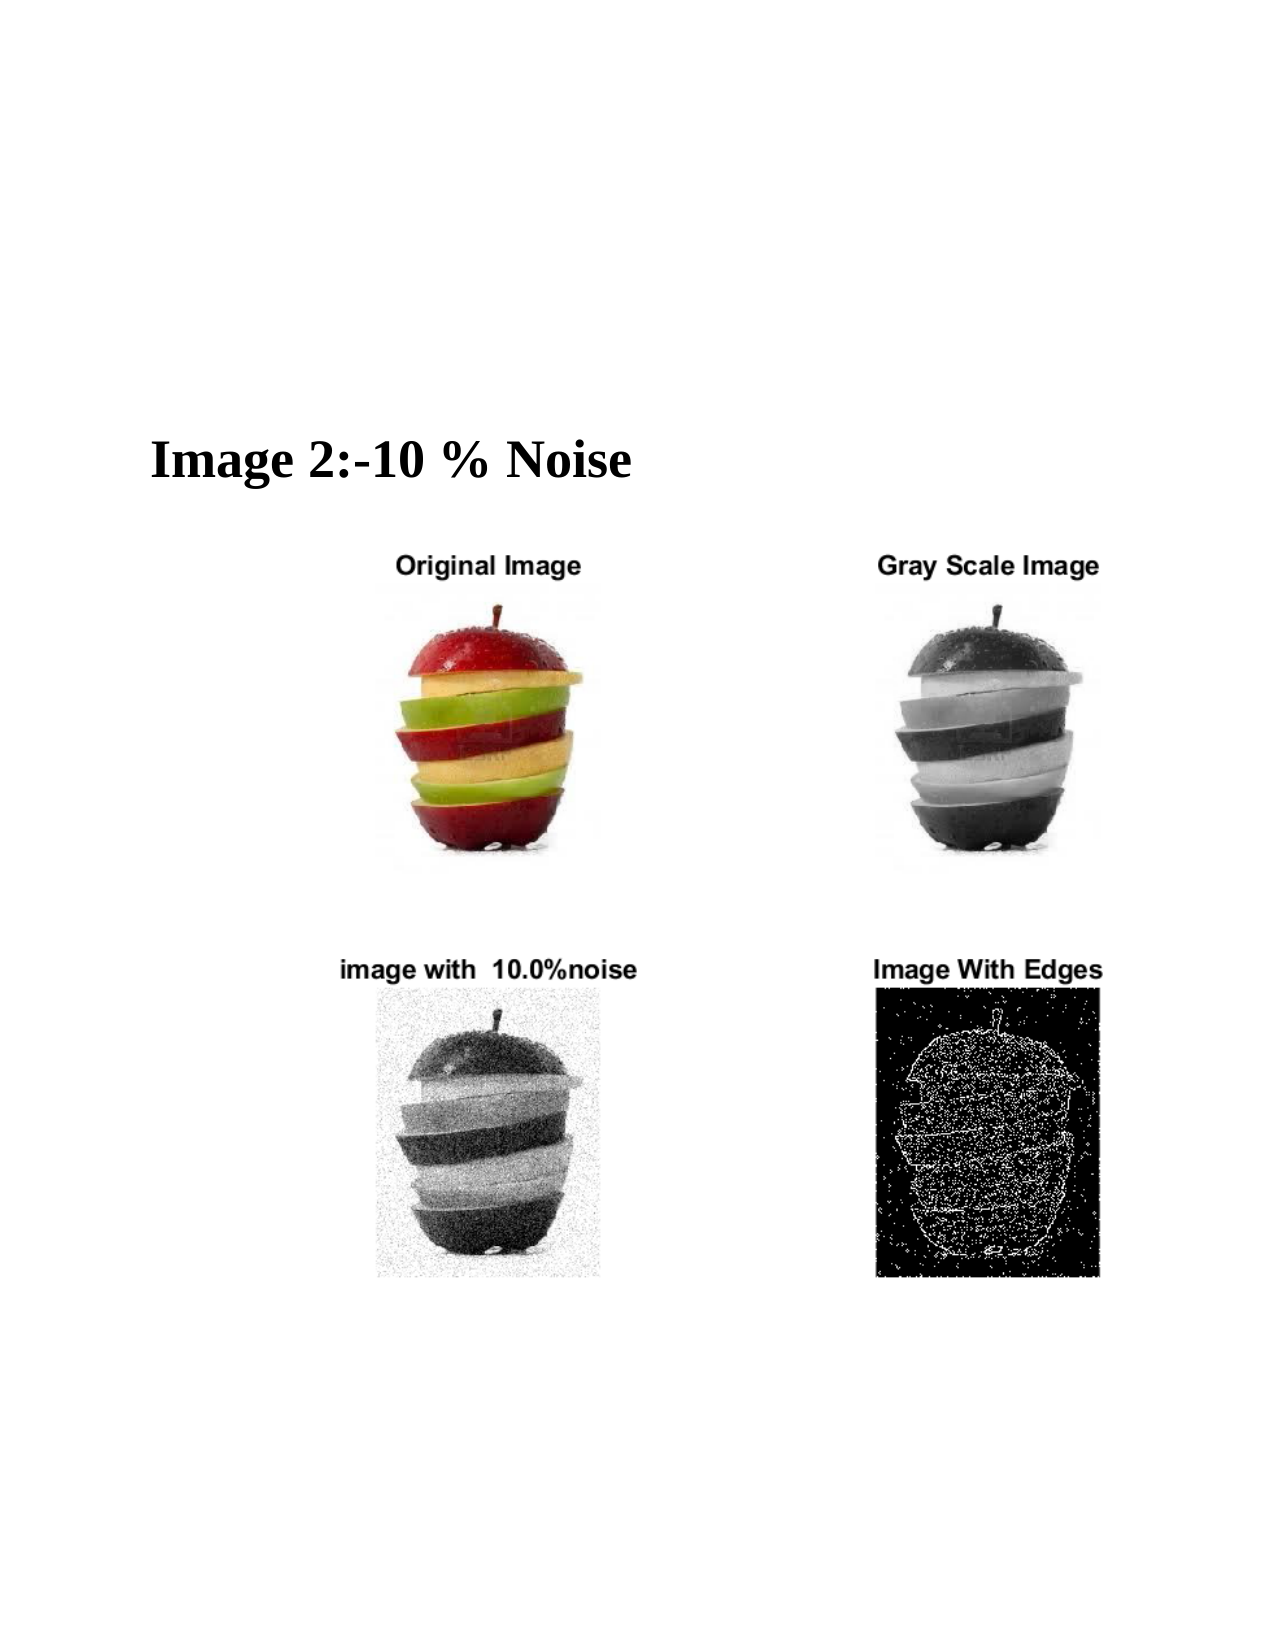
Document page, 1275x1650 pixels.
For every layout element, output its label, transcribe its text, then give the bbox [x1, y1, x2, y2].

text Image 2:-10 % Noise [150, 427, 1125, 489]
picture [150, 519, 1275, 1371]
